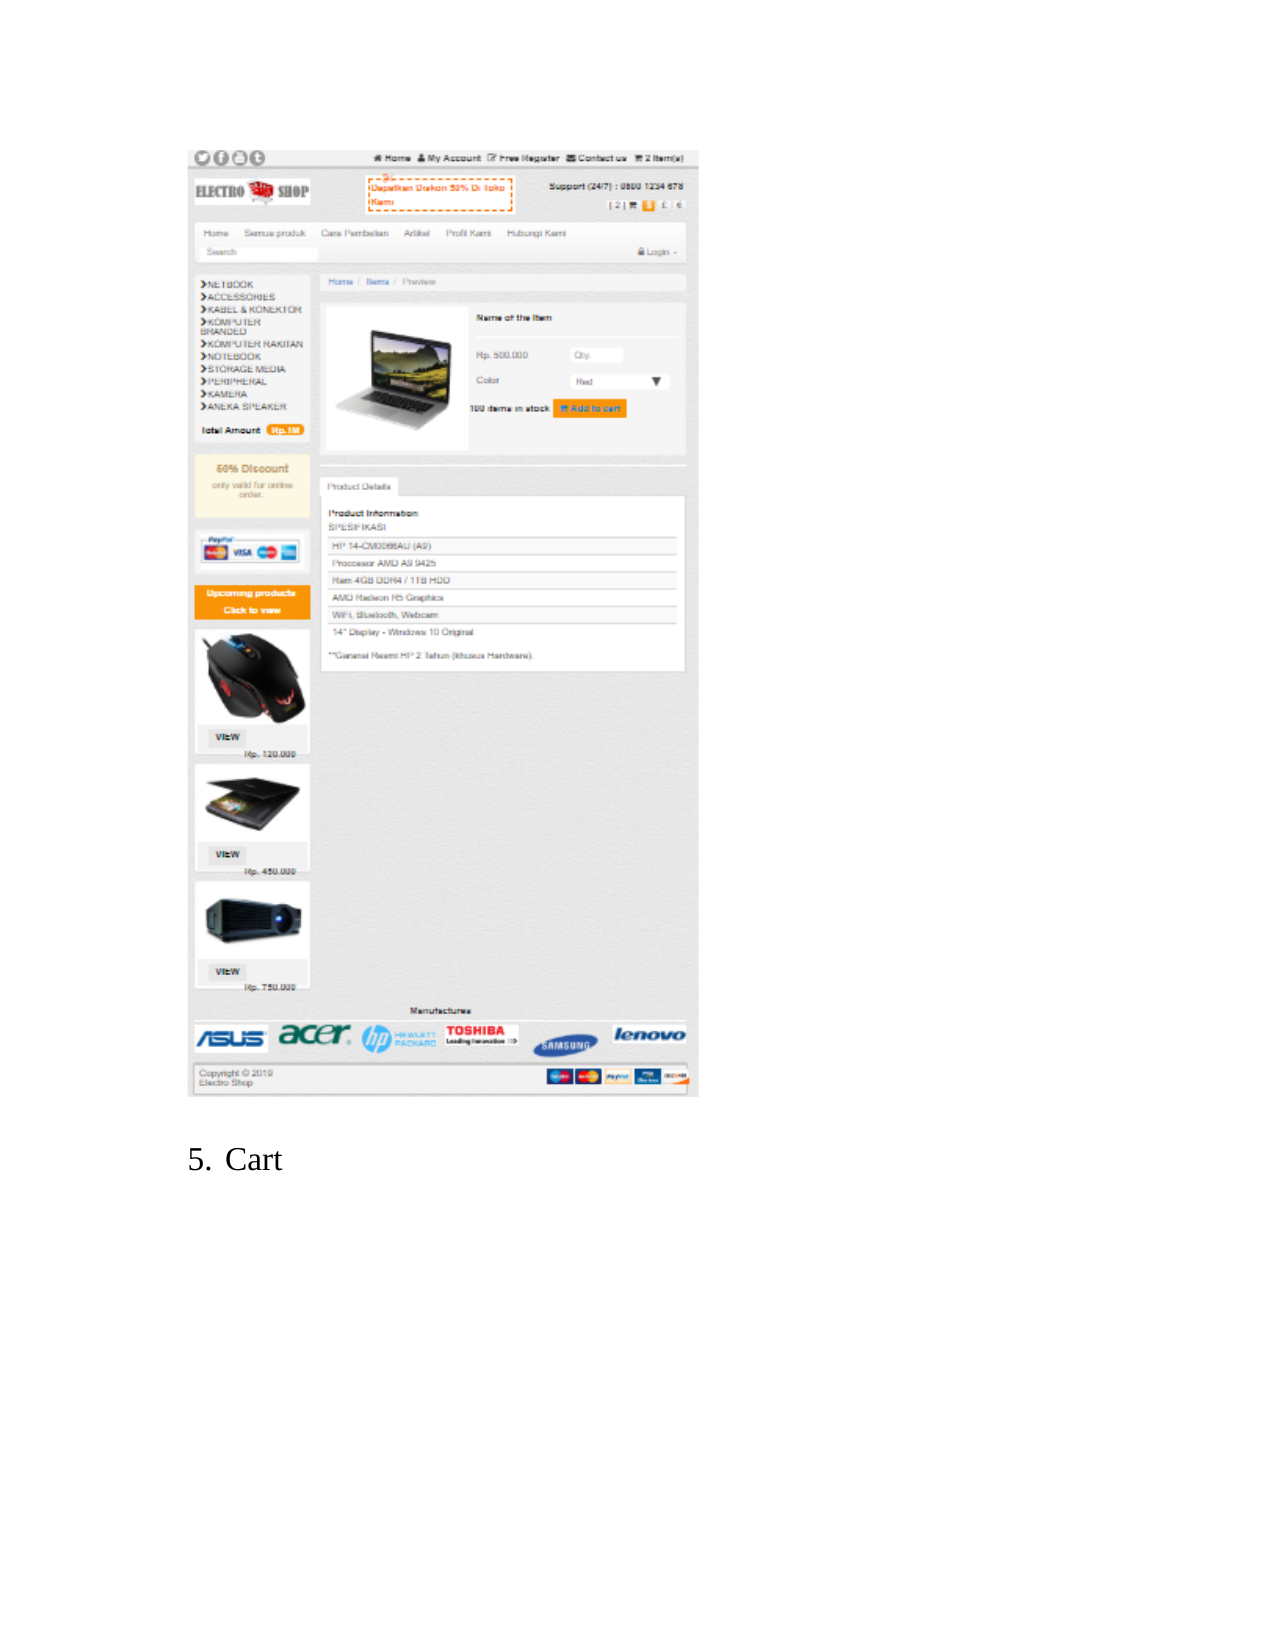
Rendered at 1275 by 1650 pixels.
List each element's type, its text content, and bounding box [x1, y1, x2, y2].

list Cart [187, 1139, 1111, 1178]
picture [187, 150, 699, 1097]
